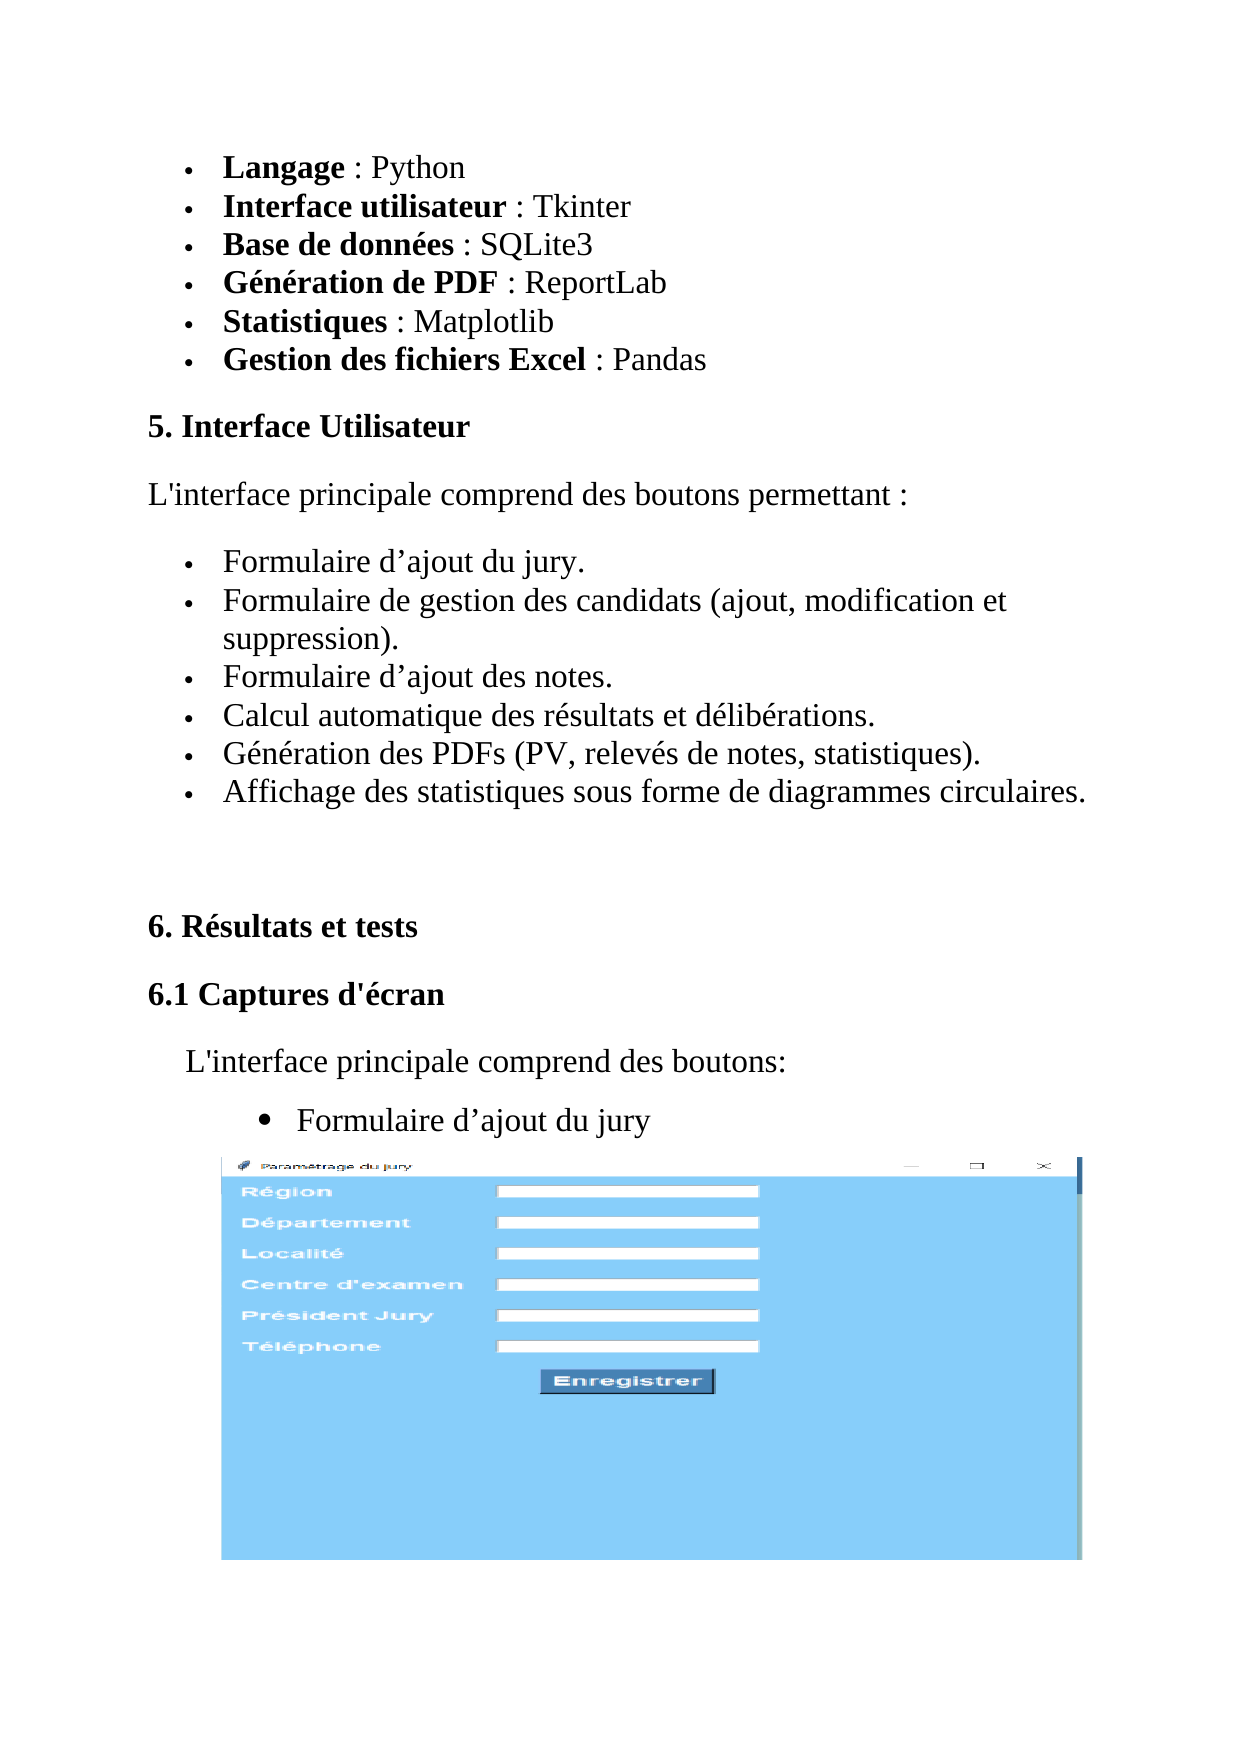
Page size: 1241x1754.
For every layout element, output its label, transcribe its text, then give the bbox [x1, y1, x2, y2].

list Base de données : SQLite3 [185, 224, 1093, 263]
list Statistiques : Matplotlib [185, 301, 1093, 339]
picture [221, 1157, 1083, 1560]
list Génération des PDFs (PV, relevés de notes, statistiques). [185, 733, 1093, 772]
list Formulaire d’ajout des notes. [185, 657, 1093, 695]
list Langage : Python [185, 148, 1093, 186]
list Affichage des statistiques sous forme de diagrammes circulaires. [185, 772, 1093, 810]
text 6.1 Captures d'écran [148, 974, 1093, 1013]
list Interface utilisateur : Tkinter [185, 186, 1093, 224]
text 5. Interface Utilisateur [148, 407, 1093, 445]
text L'interface principale comprend des boutons permettant : [148, 474, 1093, 513]
list Formulaire d’ajout du jury [259, 1100, 1093, 1138]
text L'interface principale comprend des boutons: [185, 1042, 1093, 1080]
text 6. Résultats et tests [148, 907, 1093, 945]
list Formulaire d’ajout du jury. [185, 542, 1093, 580]
list Génération de PDF : ReportLab [185, 263, 1093, 301]
list Gestion des fichiers Excel : Pandas [185, 339, 1093, 378]
list Formulaire de gestion des candidats (ajout, modification et suppression). [185, 580, 1093, 657]
list Calcul automatique des résultats et délibérations. [185, 695, 1093, 733]
